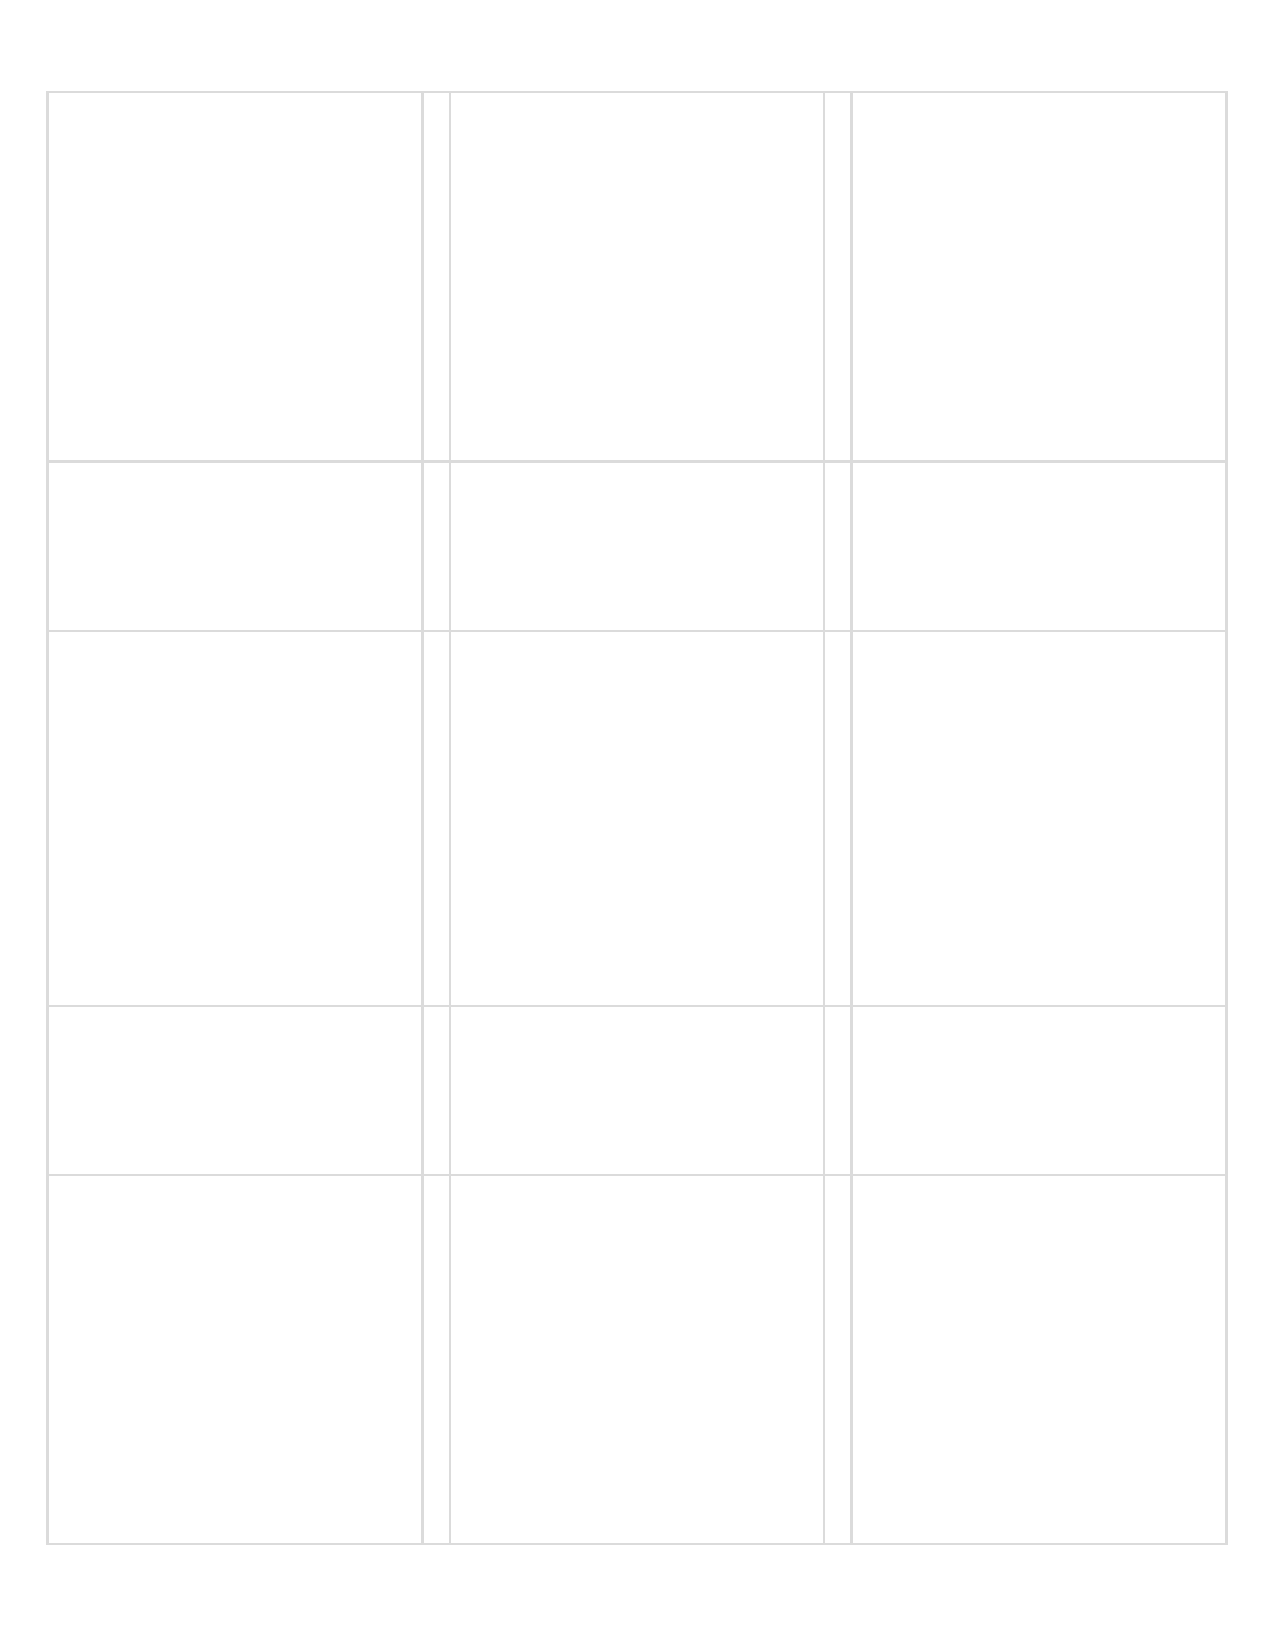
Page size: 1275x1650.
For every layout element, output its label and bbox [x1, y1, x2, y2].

table_header [825, 93, 850, 460]
table_cell [424, 463, 449, 630]
table_cell [853, 632, 1225, 1005]
table_cell [853, 1176, 1225, 1543]
table_cell [451, 1007, 823, 1174]
table_cell [424, 1176, 449, 1543]
table_cell [451, 463, 823, 630]
table_cell [825, 1007, 850, 1174]
table_cell [49, 1176, 421, 1543]
table_cell [853, 463, 1225, 630]
table_header [853, 93, 1225, 460]
table_header [424, 93, 449, 460]
table_header [451, 93, 823, 460]
table_cell [451, 1176, 823, 1543]
table_cell [825, 1176, 850, 1543]
table_cell [49, 463, 421, 630]
table_cell [49, 1007, 421, 1174]
table_cell [853, 1007, 1225, 1174]
table_cell [424, 1007, 449, 1174]
table_cell [451, 632, 823, 1005]
table_header [49, 93, 421, 460]
table_cell [825, 463, 850, 630]
table_cell [825, 632, 850, 1005]
table_cell [49, 632, 421, 1005]
table_cell [424, 632, 449, 1005]
